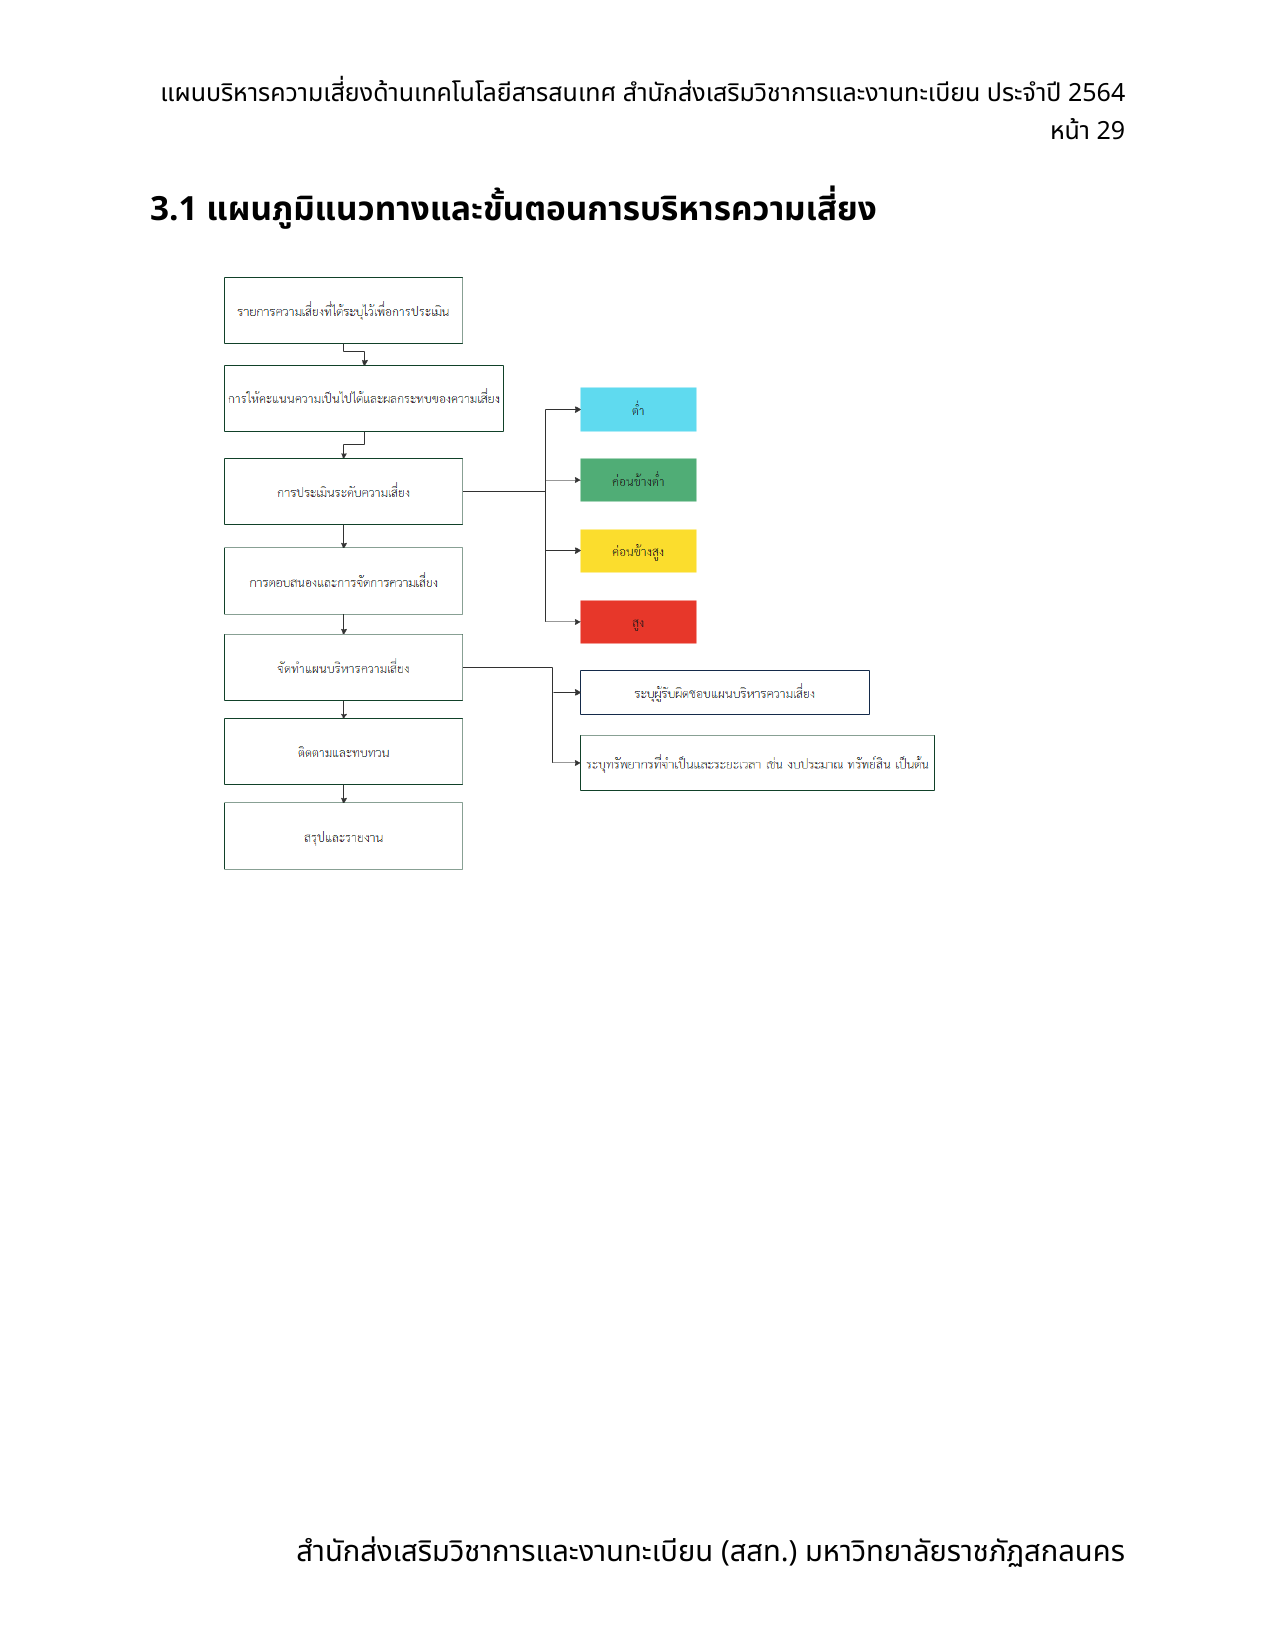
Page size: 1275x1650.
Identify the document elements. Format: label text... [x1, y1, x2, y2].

picture [150, 239, 1125, 930]
subtitle 3.1 แผนภูมิแนวทางและขั้นตอนการบริหารความเสี่ยง [150, 185, 1125, 236]
